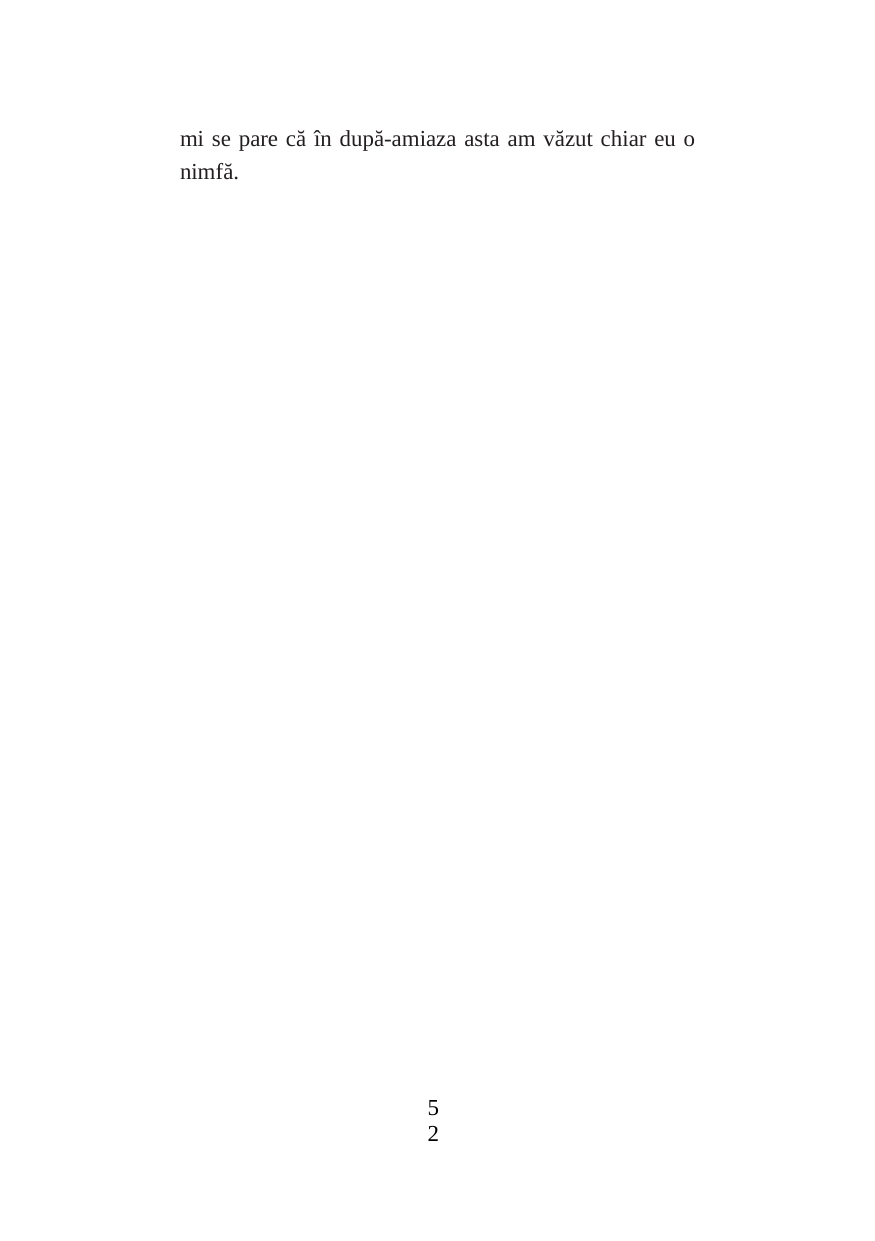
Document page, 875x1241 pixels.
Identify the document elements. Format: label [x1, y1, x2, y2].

list [180, 120, 696, 186]
